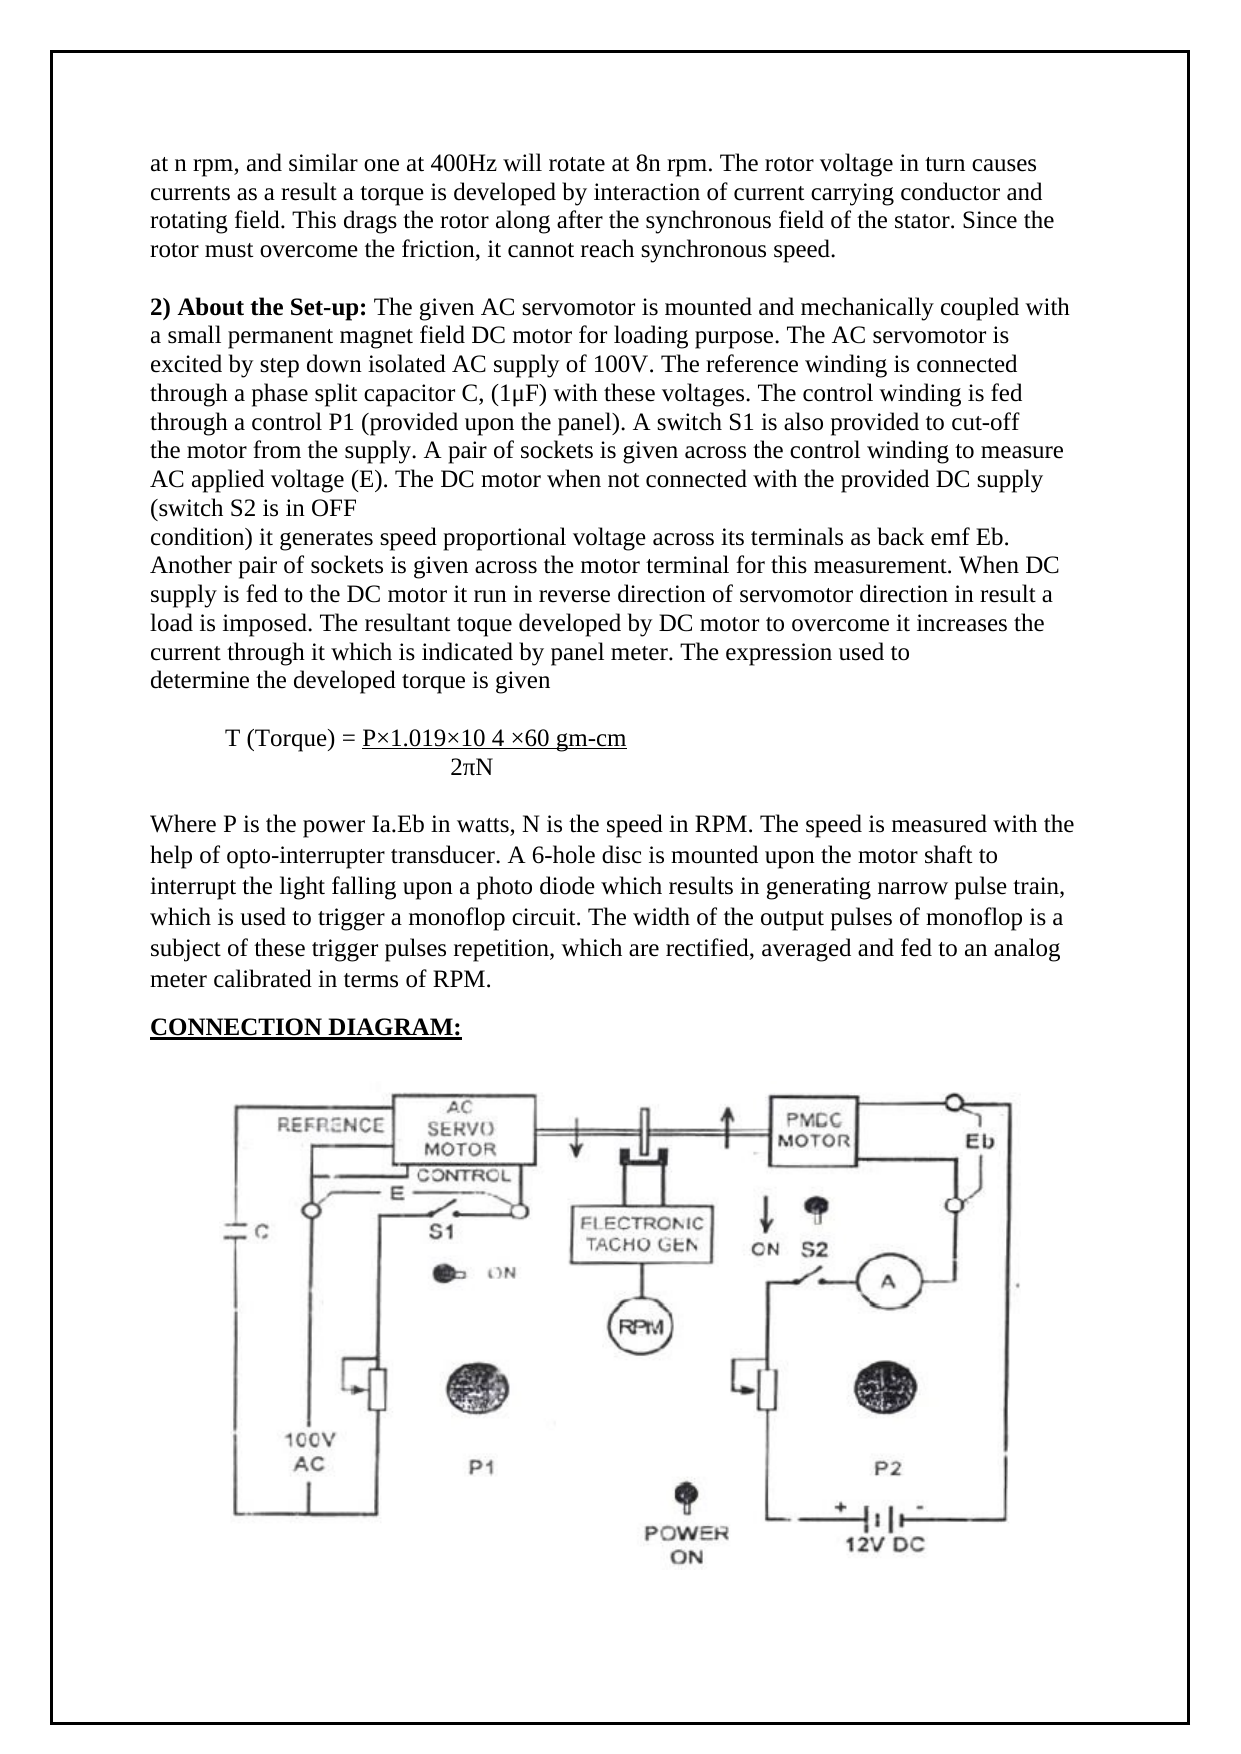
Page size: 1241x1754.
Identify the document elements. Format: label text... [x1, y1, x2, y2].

text the motor from the supply. A pair of sockets is given across the control winding to measure AC applied voltage (E). The DC motor when not connected with the provided DC supply (switch S2 is in OFF [150, 436, 1066, 522]
text T (Torque) = P×1.019×10 4 ×60 gm-cm [225, 723, 1153, 752]
text determine the developed torque is given [150, 666, 1153, 694]
picture [219, 1081, 1021, 1570]
text condition) it generates speed proportional voltage across its terminals as back emf Eb. Another pair of sockets is given across the motor terminal for this measurement. When DC supply is fed to the DC motor it run in reverse direction of servomotor direction in result a load is imposed. The resultant toque developed by DC motor to overcome it increases the current through it which is indicated by panel meter. The expression used to [150, 522, 1062, 666]
text 2πN [450, 752, 1153, 781]
text Where P is the power Ia.Eb in watts, N is the speed in RPM. The speed is measured with the help of opto-interrupter transducer. A 6-hole disc is mounted upon the motor shaft to interrupt the light falling upon a photo diode which results in generating narrow pulse train, which is used to trigger a monoflop circuit. The width of the output pulses of monoflop is a subject of these trigger pulses repetition, which are rectified, averaged and fed to an analog meter calibrated in terms of RPM. [150, 809, 1077, 993]
text CONNECTION DIAGRAM: [150, 1012, 1153, 1041]
list About the Set-up: The given AC servomotor is mounted and mechanically coupled with a small permanent magnet field DC motor for loading purpose. The AC servomotor is excited by step down isolated AC supply of 100V. The reference winding is connected through a phase split capacitor C, (1μF) with these voltages. The control winding is fed through a control P1 (provided upon the panel). A switch S1 is also provided to cut-off [150, 292, 1087, 436]
text at n rpm, and similar one at 400Hz will rotate at 8n rpm. The rotor voltage in turn causes currents as a result a torque is developed by interaction of current carrying conductor and rotating field. This drags the rotor along after the synchronous field of the stator. Since the rotor must overcome the friction, it cannot reach synchronous speed. [150, 148, 1056, 263]
